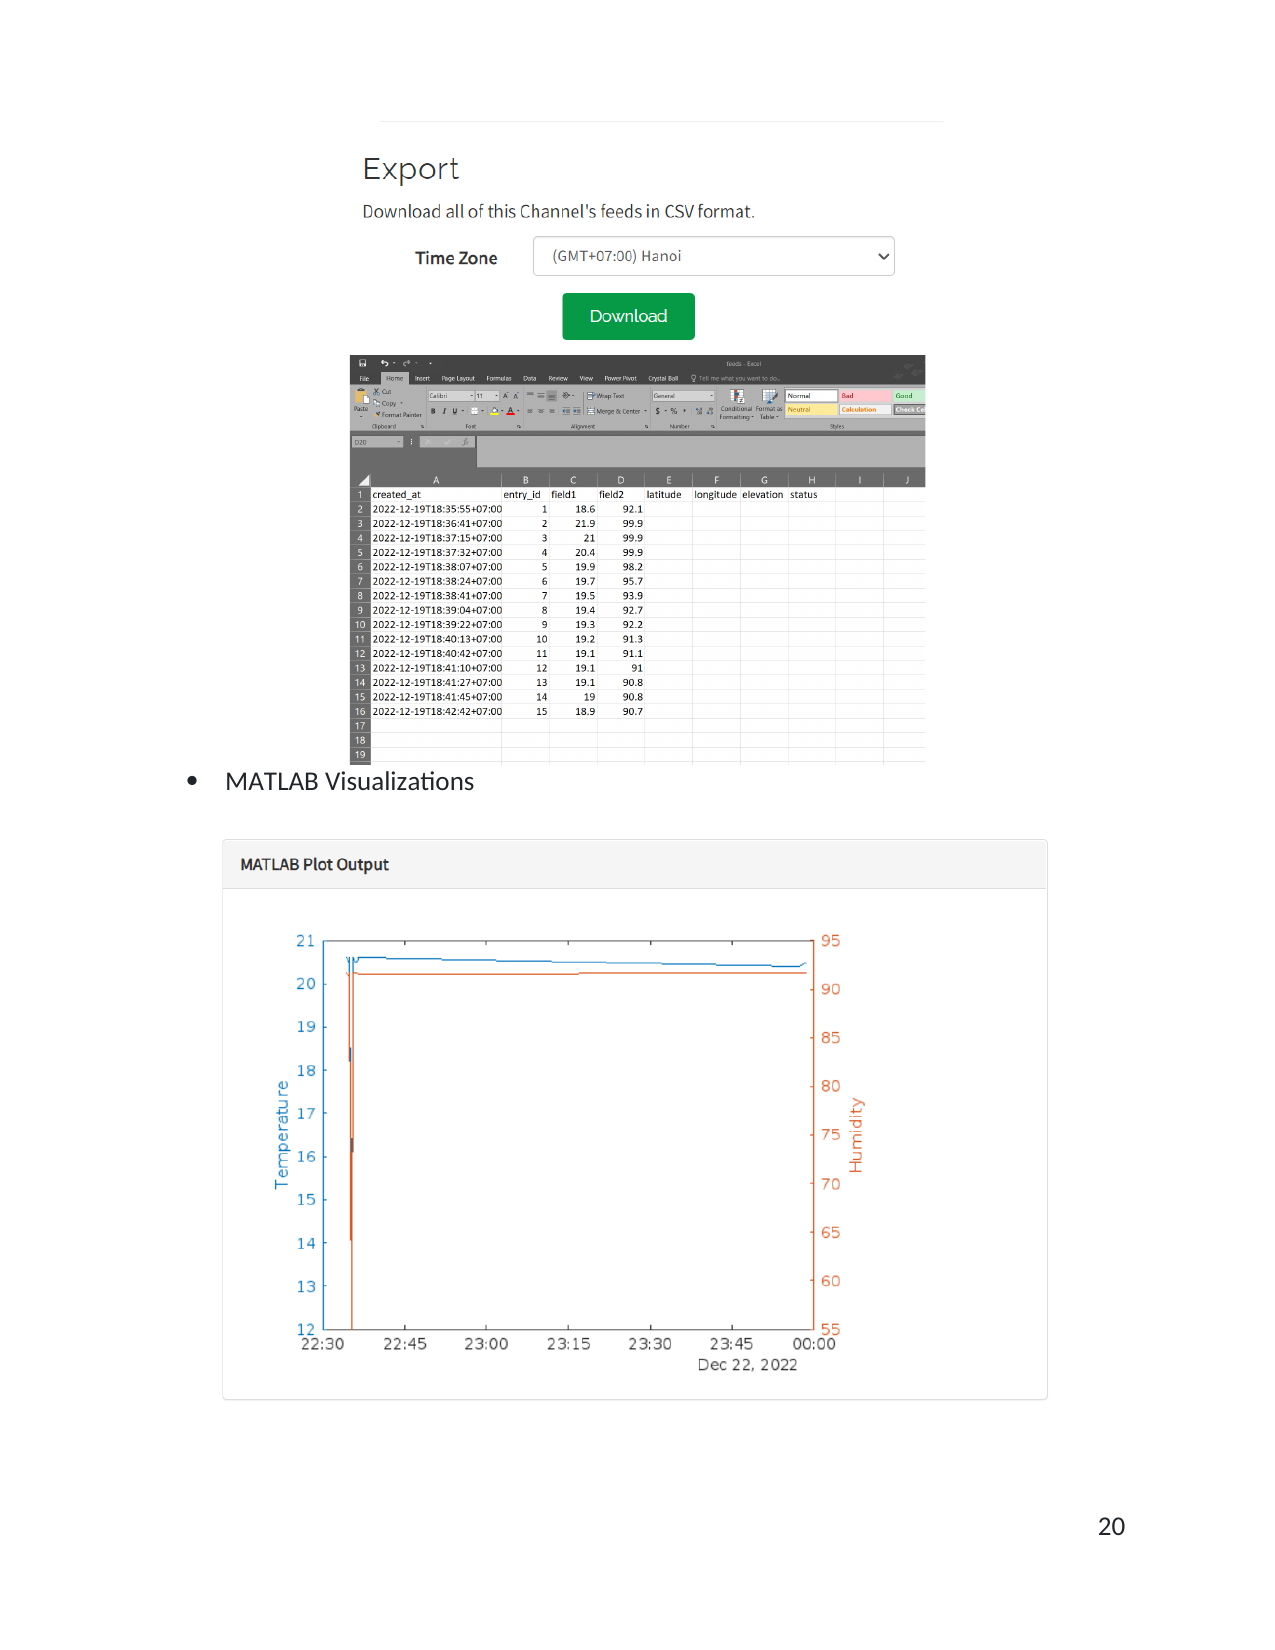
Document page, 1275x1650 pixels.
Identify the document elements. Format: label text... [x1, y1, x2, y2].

picture [331, 121, 944, 765]
picture [208, 823, 1067, 1410]
list MATLAB Visualizations [187, 764, 1125, 797]
